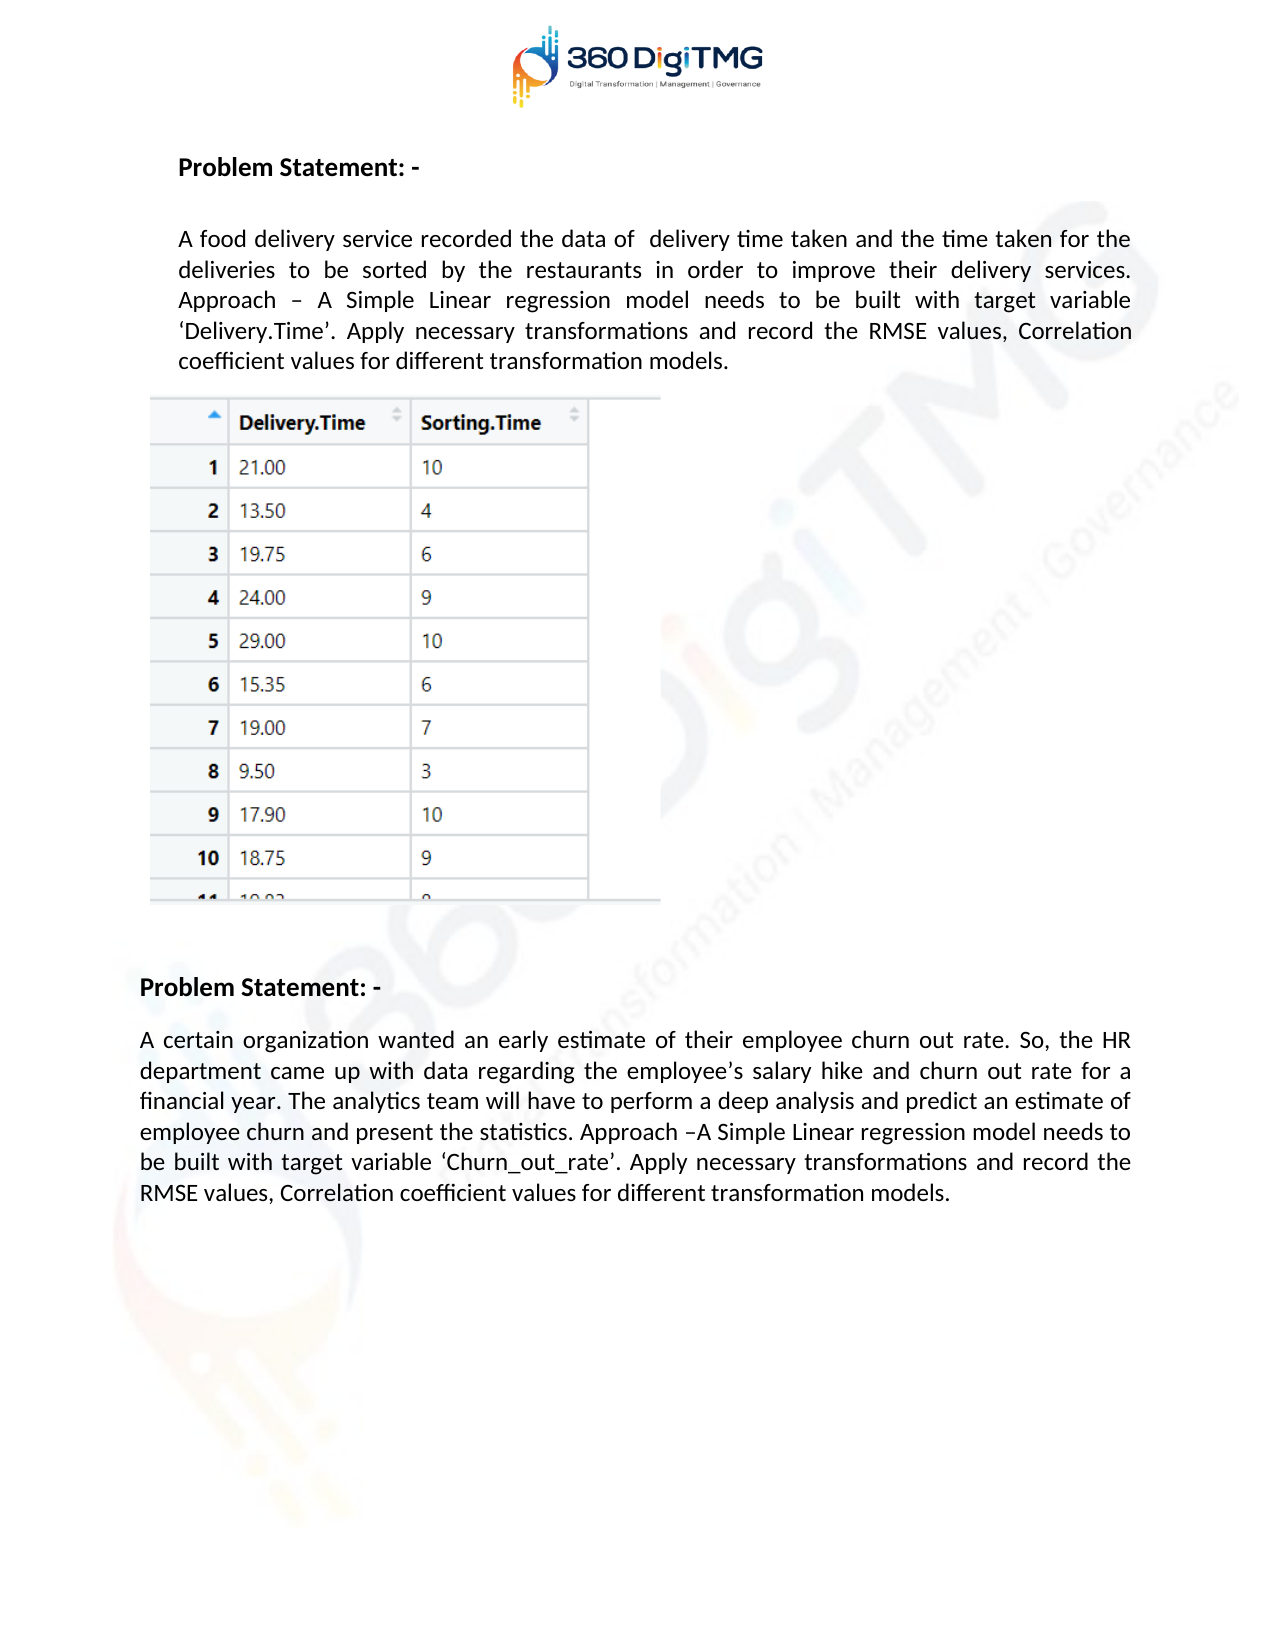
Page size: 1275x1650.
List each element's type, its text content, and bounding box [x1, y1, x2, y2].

text A food delivery service recorded the data of delivery time taken and the time taken for the deliveries to be sorted by the restaurants in order to improve their delivery services. Approach – A Simple Linear regression model needs to be built with target variable ‘Delivery.Time’. Apply necessary transformations and record the RMSE values, Correlation coefficient values for different transformation models. [178, 223, 1133, 376]
text Problem Statement: - [178, 150, 1133, 183]
picture [112, 201, 1239, 1528]
text A certain organization wanted an early estimate of their employee churn out rate. So, the HR department came up with data regarding the employee’s salary hike and churn out rate for a financial year. The analytics team will have to perform a deep analysis and predict an estimate of employee churn and present the statistics. Approach –A Simple Linear regression model needs to be built with target variable ‘Churn_out_rate’. Apply necessary transformations and record the RMSE values, Correlation coefficient values for different transformation models. [139, 1024, 1133, 1207]
text Problem Statement: - [139, 970, 1133, 1003]
picture [512, 25, 763, 108]
